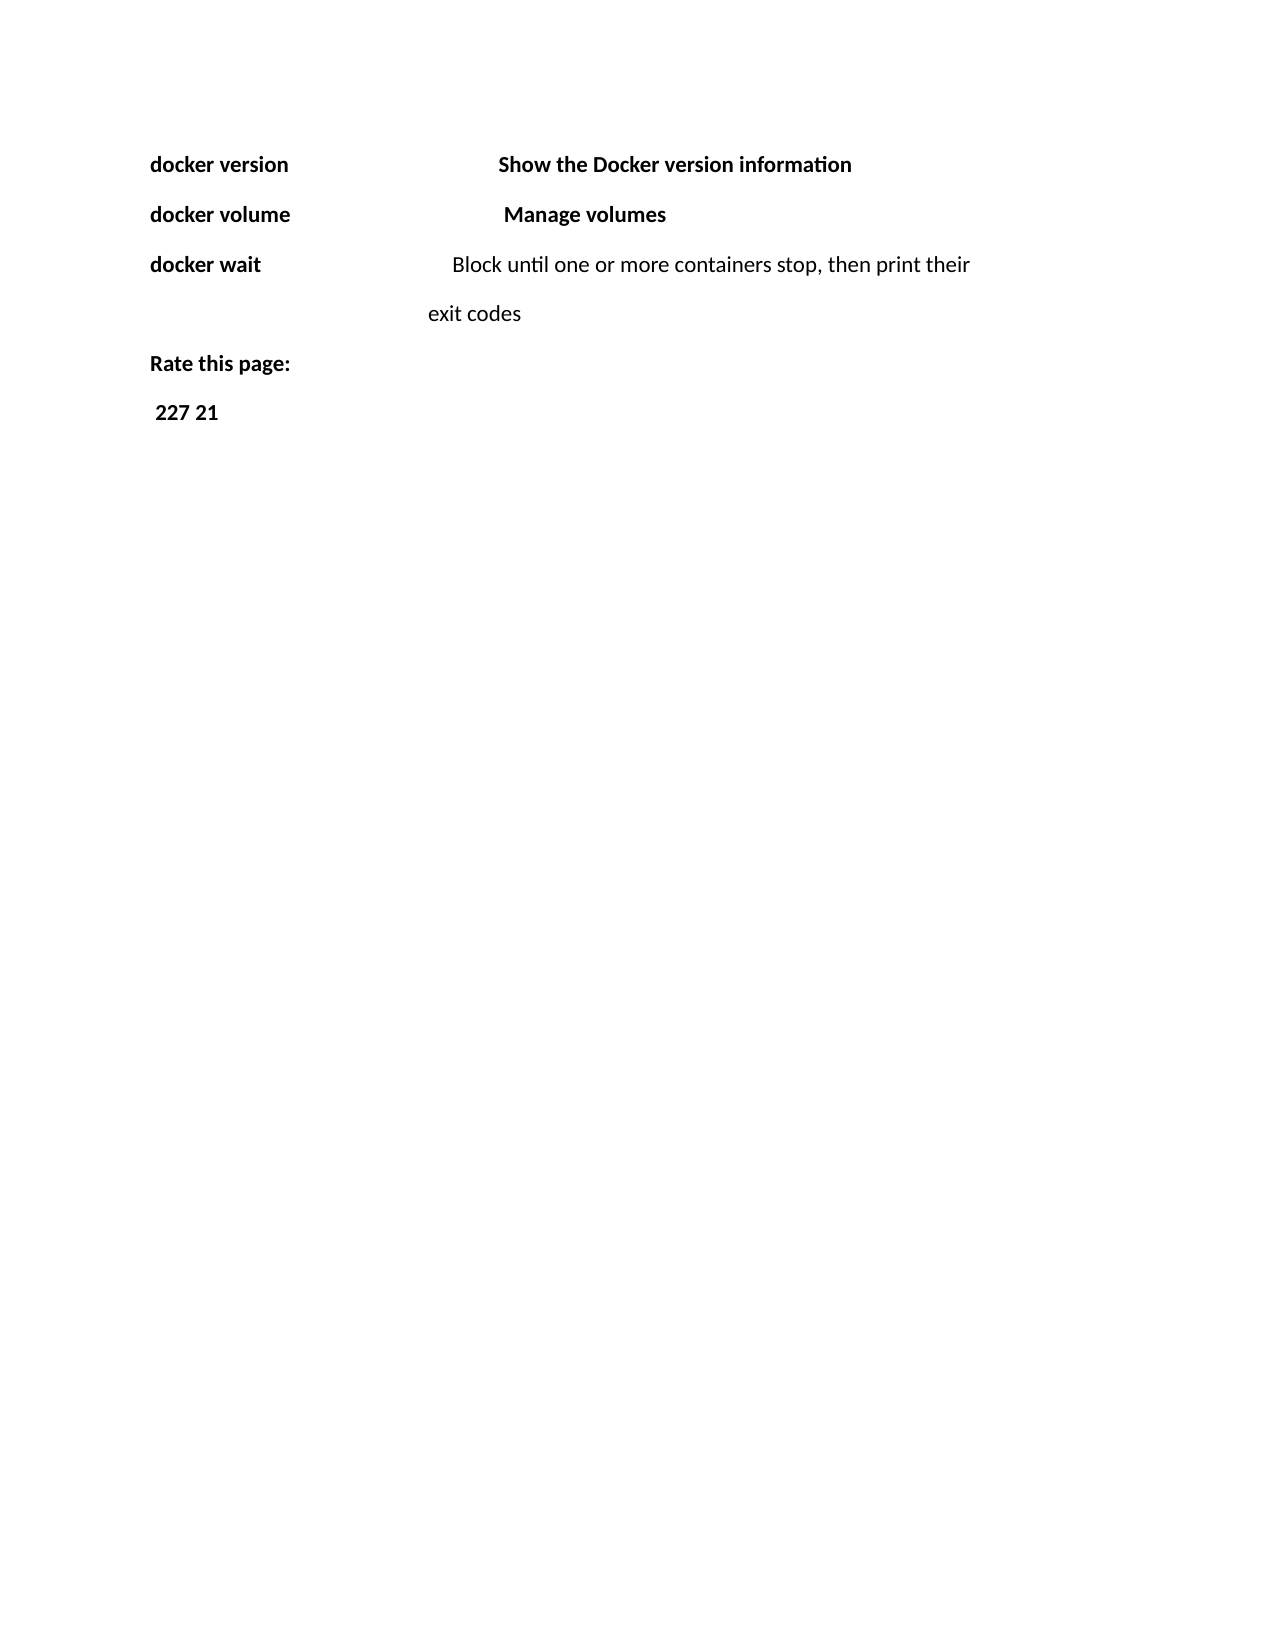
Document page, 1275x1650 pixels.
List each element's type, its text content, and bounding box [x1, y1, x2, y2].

text docker volume Manage volumes [150, 199, 1125, 228]
text docker version Show the Docker version information [150, 150, 1125, 179]
text 227 21 [150, 398, 1125, 427]
text docker wait Block until one or more containers stop, then print their [150, 249, 1125, 278]
text Rate this page: [150, 348, 1125, 377]
text exit codes [150, 299, 1125, 327]
